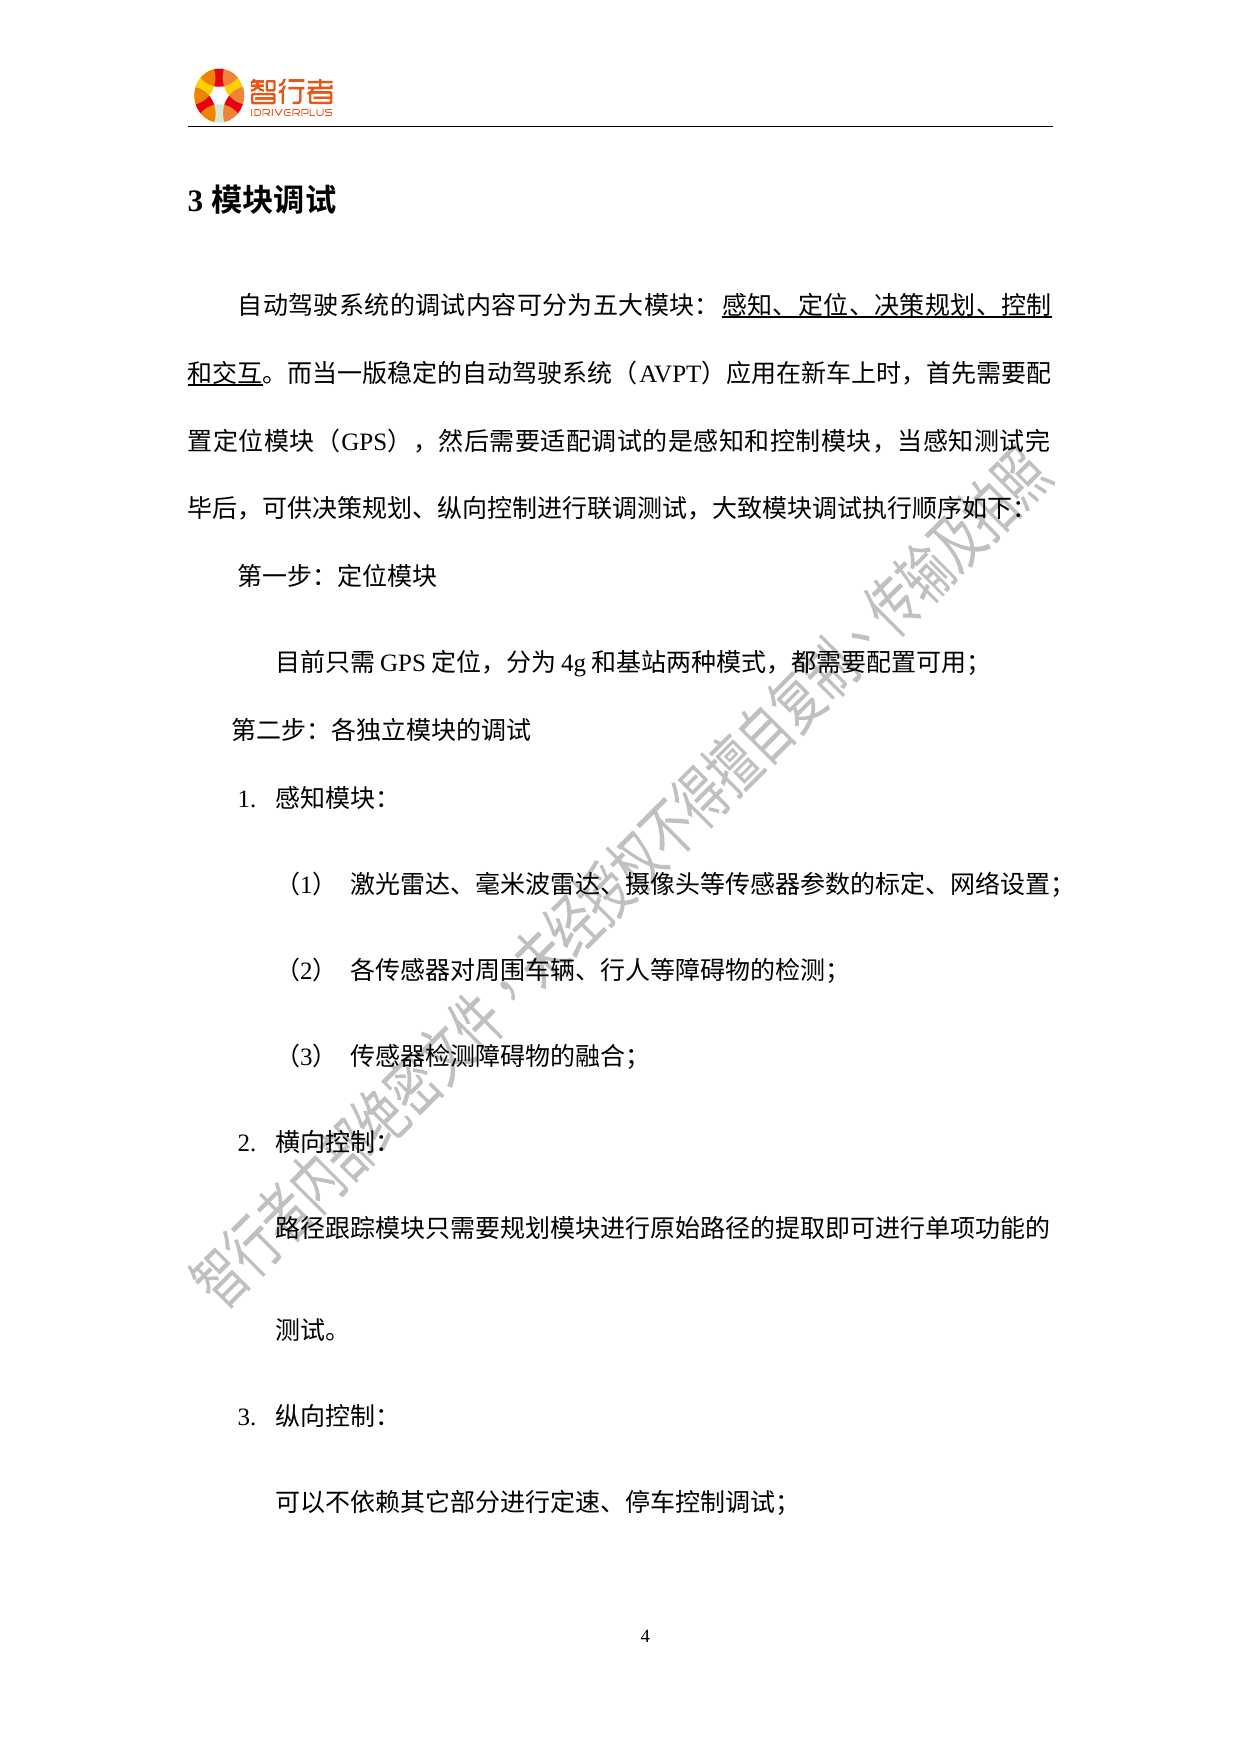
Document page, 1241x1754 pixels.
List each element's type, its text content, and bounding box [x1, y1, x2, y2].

text 目前只需GPS定位，分为4g和基站两种模式，都需要配置可用； [225, 627, 1053, 695]
list 横向控制： [237, 1107, 1053, 1175]
text 路径跟踪模块只需要规划模块进行原始路径的提取即可进行单项功能的测试。 [275, 1193, 1053, 1363]
subtitle 模块调试 [187, 164, 1053, 232]
text 可以不依赖其它部分进行定速、停车控制调试； [275, 1467, 1053, 1535]
text 自动驾驶系统的调试内容可分为五大模块：感知、定位、决策规划、控制和交互。而当一版稳定的自动驾驶系统（AVPT）应用在新车上时，首先需要配置定位模块（GPS），然后需要适配调试的是感知和控制模块，当感知测试完毕后，可供决策规划、纵向控制进行联调测试，大致模块调试执行顺序如下： [187, 269, 1053, 541]
text 第一步：定位模块 [194, 541, 1053, 609]
list 纵向控制： [237, 1381, 1053, 1449]
list 激光雷达、毫米波雷达、摄像头等传感器参数的标定、网络设置； [275, 849, 1053, 917]
picture [186, 64, 341, 127]
text 第二步：各独立模块的调试 [187, 695, 1053, 763]
list 感知模块： [237, 763, 1053, 831]
list 各传感器对周围车辆、行人等障碍物的检测； [275, 935, 1053, 1003]
list 传感器检测障碍物的融合； [275, 1021, 1053, 1089]
